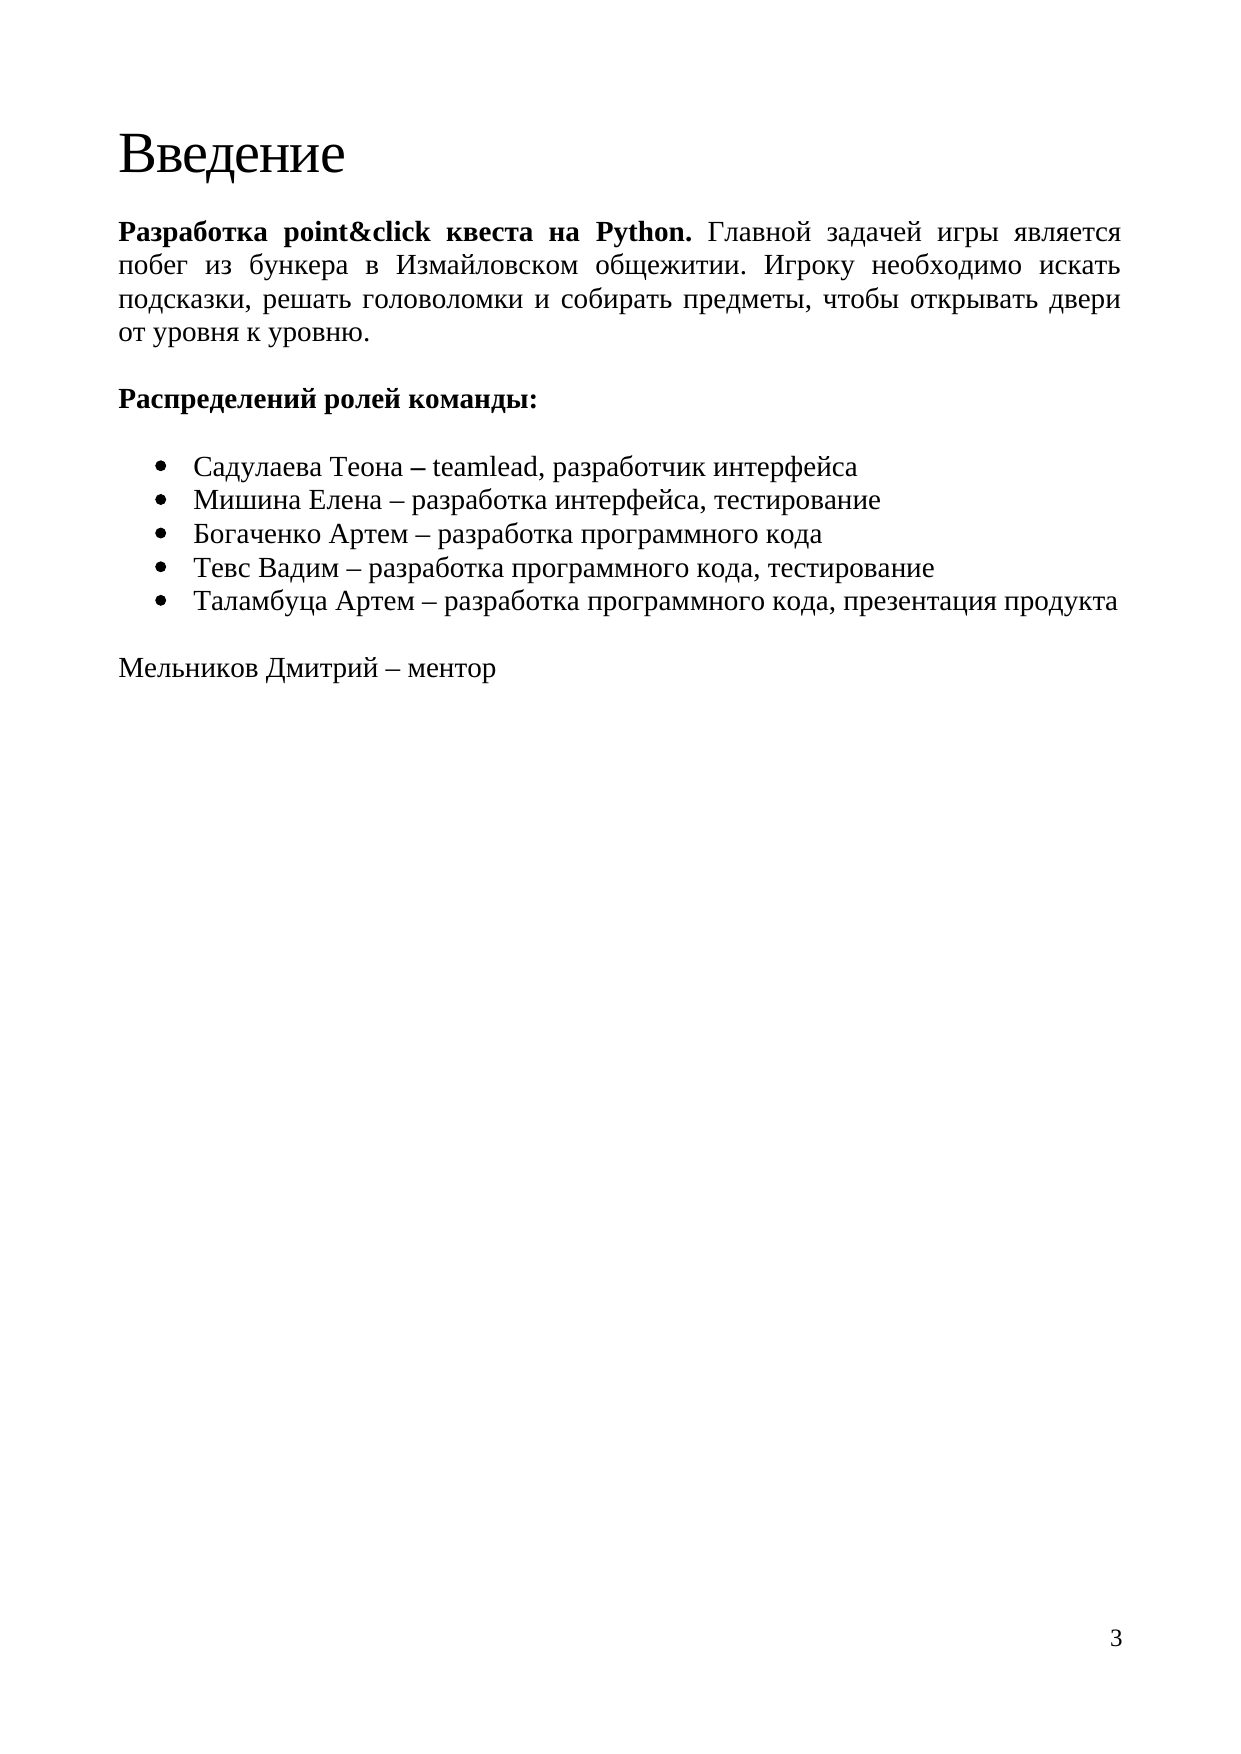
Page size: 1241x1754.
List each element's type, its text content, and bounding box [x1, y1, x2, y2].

list Тевс Вадим – разработка программного кода, тестирование [156, 550, 1122, 583]
list Таламбуца Артем – разработка программного кода, презентация продукта [156, 583, 1122, 617]
text Разработка point&click квеста на Python. Главной задачей игры является побег из бункера в Измайловском общежитии. Игроку необходимо искать подсказки, решать головоломки и собирать предметы, чтобы открывать двери от уровня к уровню. [118, 214, 1122, 348]
list Садулаева Теона – teamlead, разработчик интерфейса [156, 449, 1122, 482]
text Мельников Дмитрий – ментор [118, 651, 1122, 684]
title Введение [118, 118, 1122, 185]
list Мишина Елена – разработка интерфейса, тестирование [156, 482, 1122, 516]
text Распределений ролей команды: [118, 382, 1122, 415]
list Богаченко Артем – разработка программного кода [156, 516, 1122, 550]
